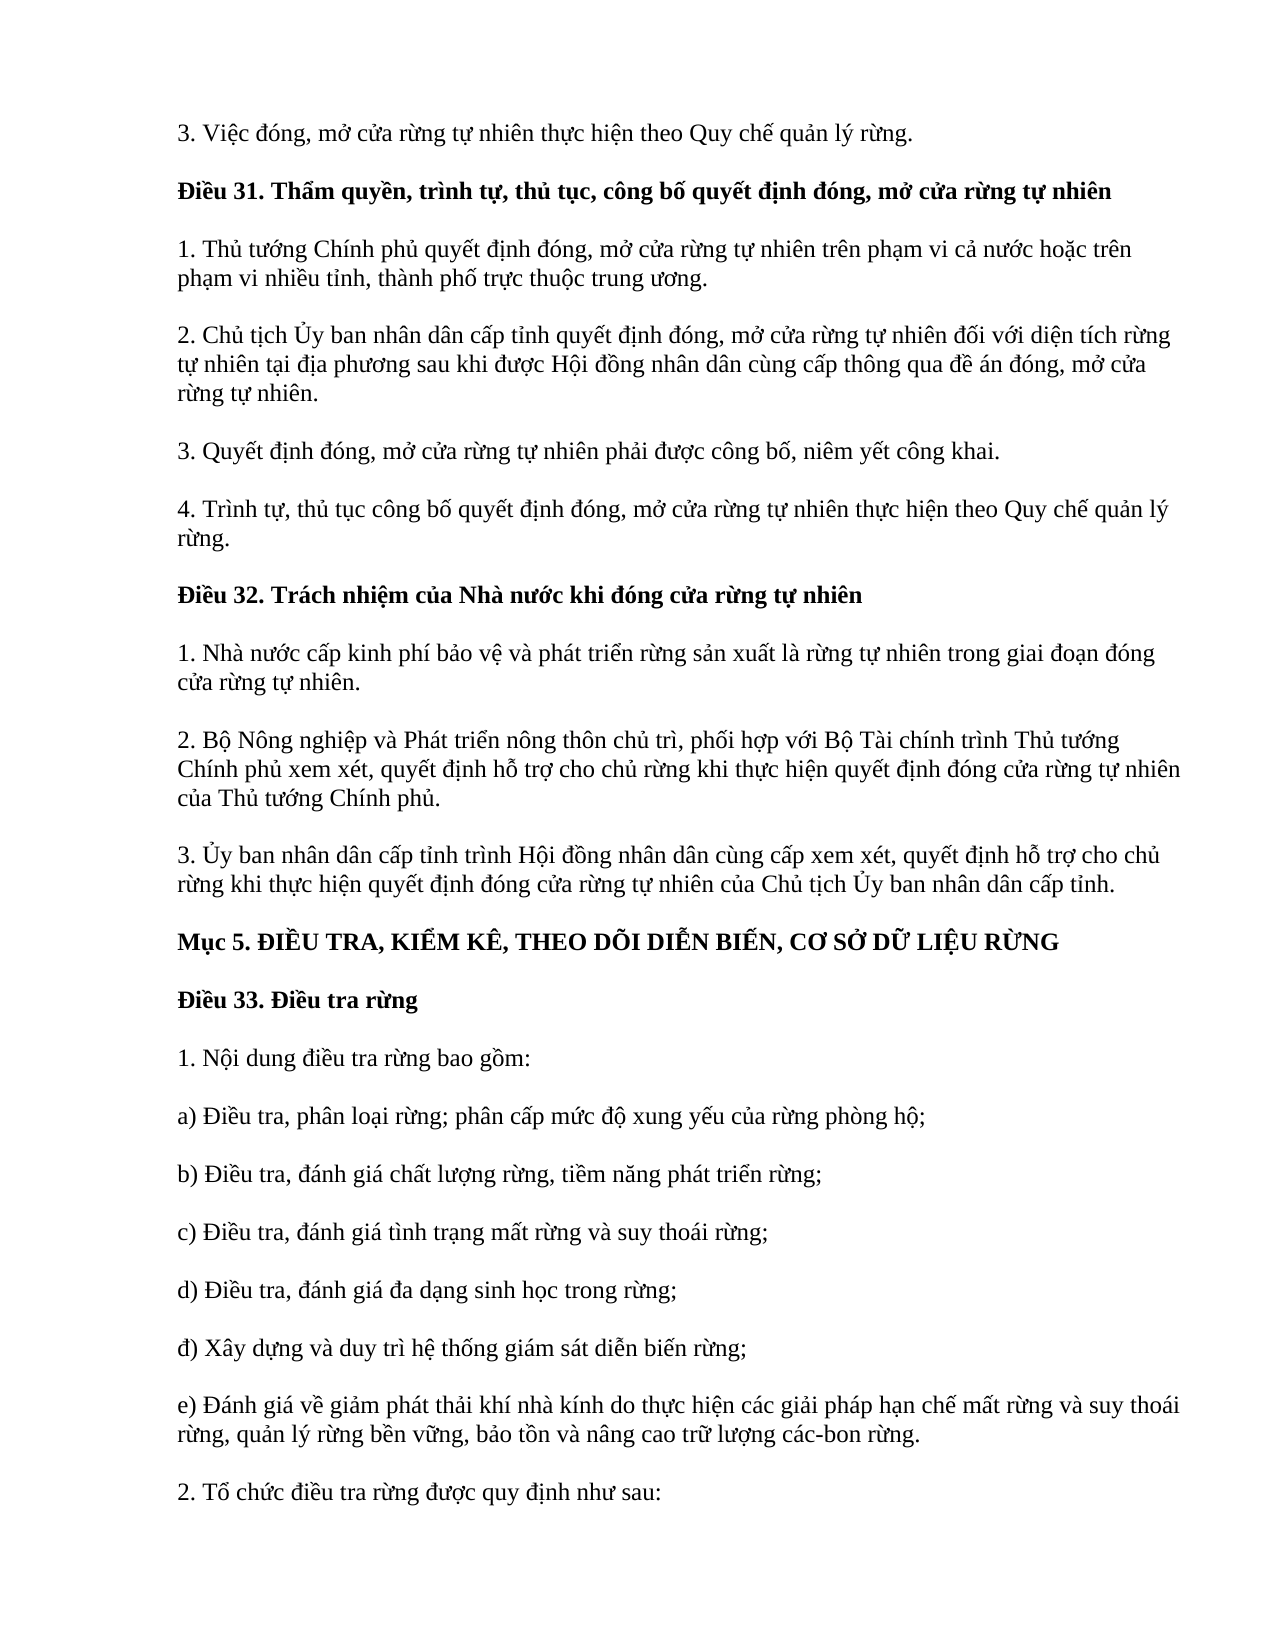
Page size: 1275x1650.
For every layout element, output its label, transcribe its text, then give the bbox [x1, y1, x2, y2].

text 3. Ủy ban nhân dân cấp tỉnh trình Hội đồng nhân dân cùng cấp xem xét, quyết định hỗ trợ cho chủ rừng khi thực hiện quyết định đóng cửa rừng tự nhiên của Chủ tịch Ủy ban nhân dân cấp tỉnh. [177, 841, 1186, 898]
text đ) Xây dựng và duy trì hệ thống giám sát diễn biến rừng; [177, 1333, 1186, 1361]
text 4. Trình tự, thủ tục công bố quyết định đóng, mở cửa rừng tự nhiên thực hiện theo Quy chế quản lý rừng. [177, 494, 1186, 551]
text c) Điều tra, đánh giá tình trạng mất rừng và suy thoái rừng; [177, 1217, 1186, 1246]
text Điều 32. Trách nhiệm của Nhà nước khi đóng cửa rừng tự nhiên [177, 581, 1186, 609]
text b) Điều tra, đánh giá chất lượng rừng, tiềm năng phát triển rừng; [177, 1159, 1186, 1188]
text Điều 33. Điều tra rừng [177, 985, 1186, 1014]
text d) Điều tra, đánh giá đa dạng sinh học trong rừng; [177, 1275, 1186, 1303]
text 1. Nội dung điều tra rừng bao gồm: [177, 1043, 1186, 1072]
text 1. Nhà nước cấp kinh phí bảo vệ và phát triển rừng sản xuất là rừng tự nhiên trong giai đoạn đóng cửa rừng tự nhiên. [177, 638, 1186, 696]
text 2. Tổ chức điều tra rừng được quy định như sau: [177, 1477, 1186, 1506]
text 2. Bộ Nông nghiệp và Phát triển nông thôn chủ trì, phối hợp với Bộ Tài chính trình Thủ tướng Chính phủ xem xét, quyết định hỗ trợ cho chủ rừng khi thực hiện quyết định đóng cửa rừng tự nhiên của Thủ tướng Chính phủ. [177, 725, 1186, 811]
text Điều 31. Thẩm quyền, trình tự, thủ tục, công bố quyết định đóng, mở cửa rừng tự nhiên [177, 176, 1186, 205]
text 3. Việc đóng, mở cửa rừng tự nhiên thực hiện theo Quy chế quản lý rừng. [177, 118, 1186, 147]
text e) Đánh giá về giảm phát thải khí nhà kính do thực hiện các giải pháp hạn chế mất rừng và suy thoái rừng, quản lý rừng bền vững, bảo tồn và nâng cao trữ lượng các-bon rừng. [177, 1391, 1186, 1448]
text Mục 5. ĐIỀU TRA, KIỂM KÊ, THEO DÕI DIỄN BIẾN, CƠ SỞ DỮ LIỆU RỪNG [177, 927, 1186, 956]
text a) Điều tra, phân loại rừng; phân cấp mức độ xung yếu của rừng phòng hộ; [177, 1101, 1186, 1130]
text 2. Chủ tịch Ủy ban nhân dân cấp tỉnh quyết định đóng, mở cửa rừng tự nhiên đối với diện tích rừng tự nhiên tại địa phương sau khi được Hội đồng nhân dân cùng cấp thông qua đề án đóng, mở cửa rừng tự nhiên. [177, 321, 1186, 407]
text 1. Thủ tướng Chính phủ quyết định đóng, mở cửa rừng tự nhiên trên phạm vi cả nước hoặc trên phạm vi nhiều tỉnh, thành phố trực thuộc trung ương. [177, 234, 1186, 291]
text 3. Quyết định đóng, mở cửa rừng tự nhiên phải được công bố, niêm yết công khai. [177, 436, 1186, 465]
